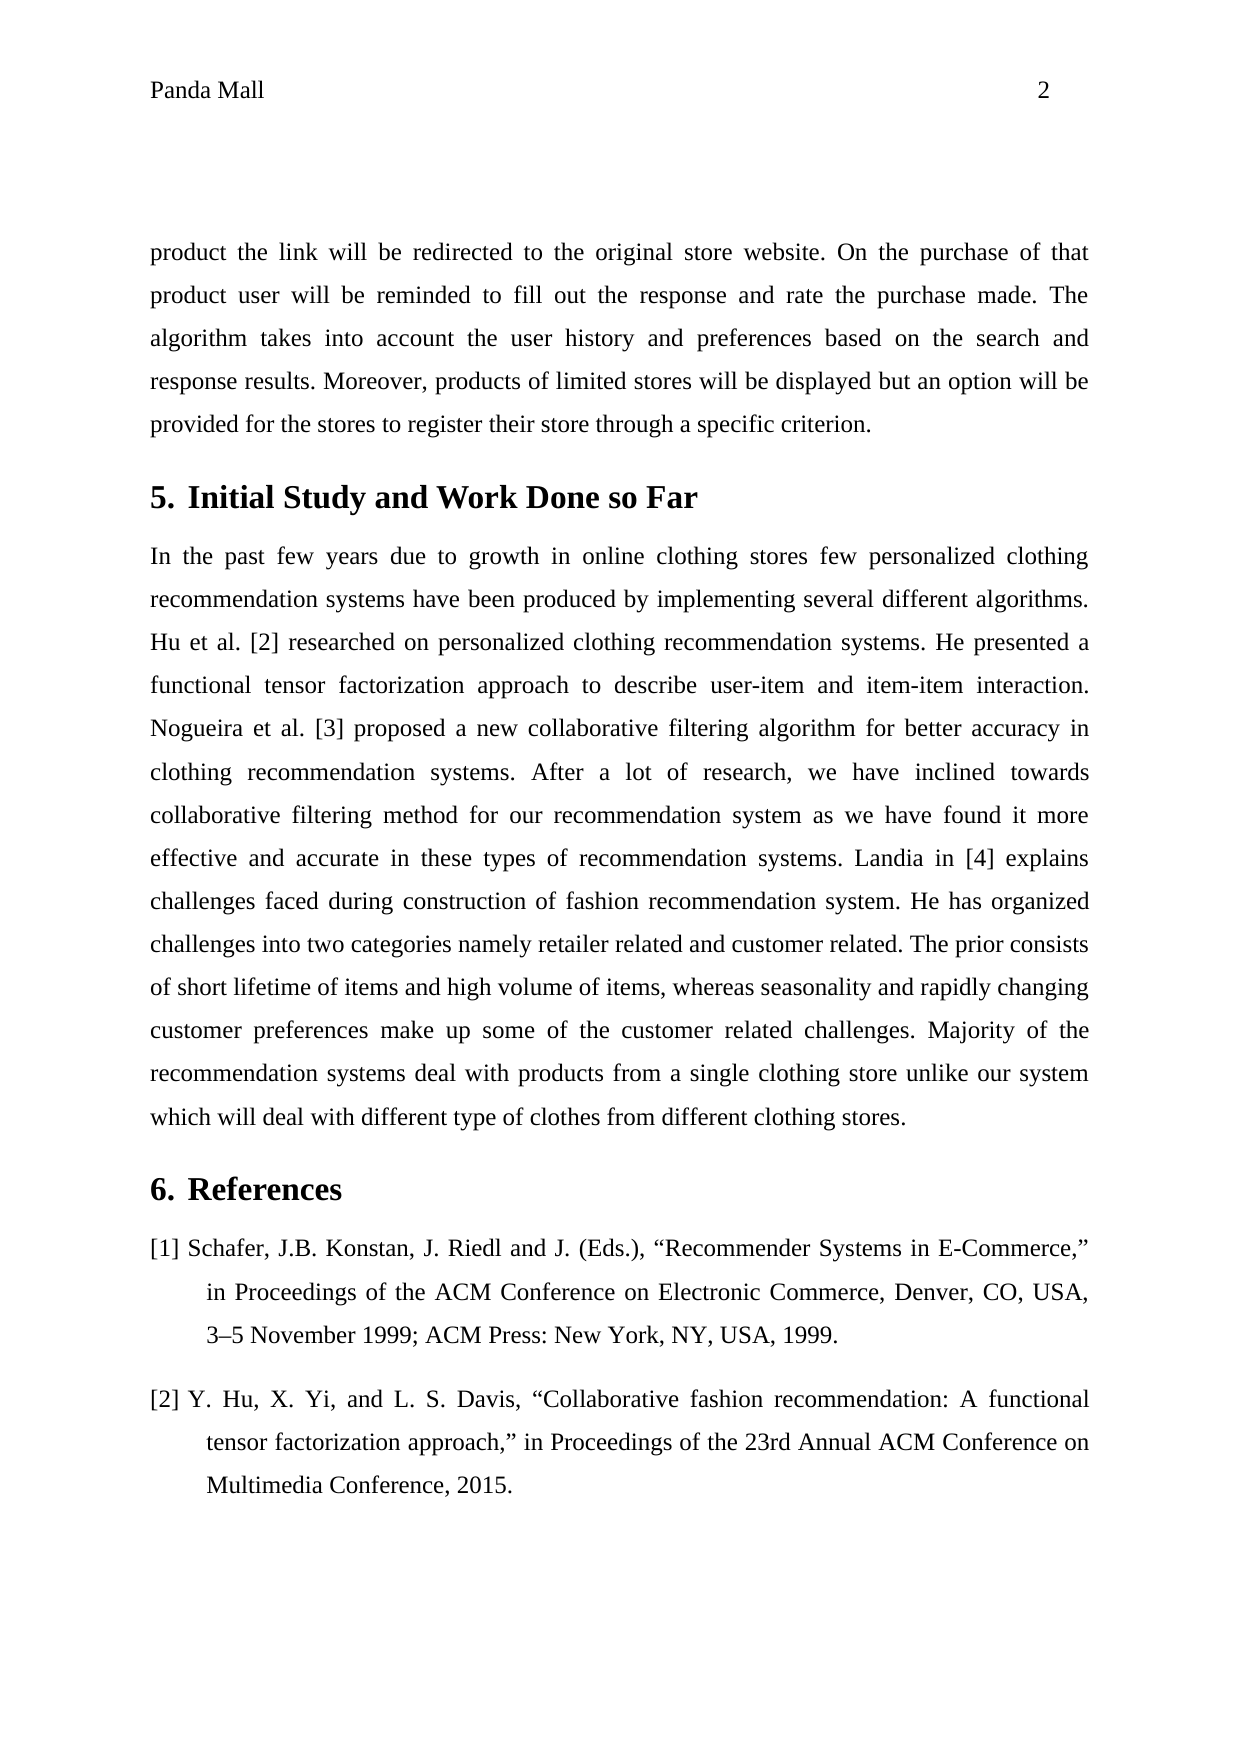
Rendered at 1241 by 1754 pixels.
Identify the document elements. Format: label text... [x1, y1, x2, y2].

text In the past few years due to growth in online clothing stores few personalized clothing recommendation systems have been produced by implementing several different algorithms. Hu et al. [2] researched on personalized clothing recommendation systems. He presented a functional tensor factorization approach to describe user-item and item-item interaction. Nogueira et al. [3] proposed a new collaborative filtering algorithm for better accuracy in clothing recommendation systems. After a lot of research, we have inclined towards collaborative filtering method for our recommendation system as we have found it more effective and accurate in these types of recommendation systems. Landia in [4] explains challenges faced during construction of fashion recommendation system. He has organized challenges into two categories namely retailer related and customer related. The prior consists of short lifetime of items and high volume of items, whereas seasonality and rapidly changing customer preferences make up some of the customer related challenges. Majority of the recommendation systems deal with products from a single clothing store unlike our system which will deal with different type of clothes from different clothing stores. [150, 541, 1090, 1130]
subtitle Initial Study and Work Done so Far [150, 477, 1090, 516]
subtitle References [150, 1170, 1090, 1208]
